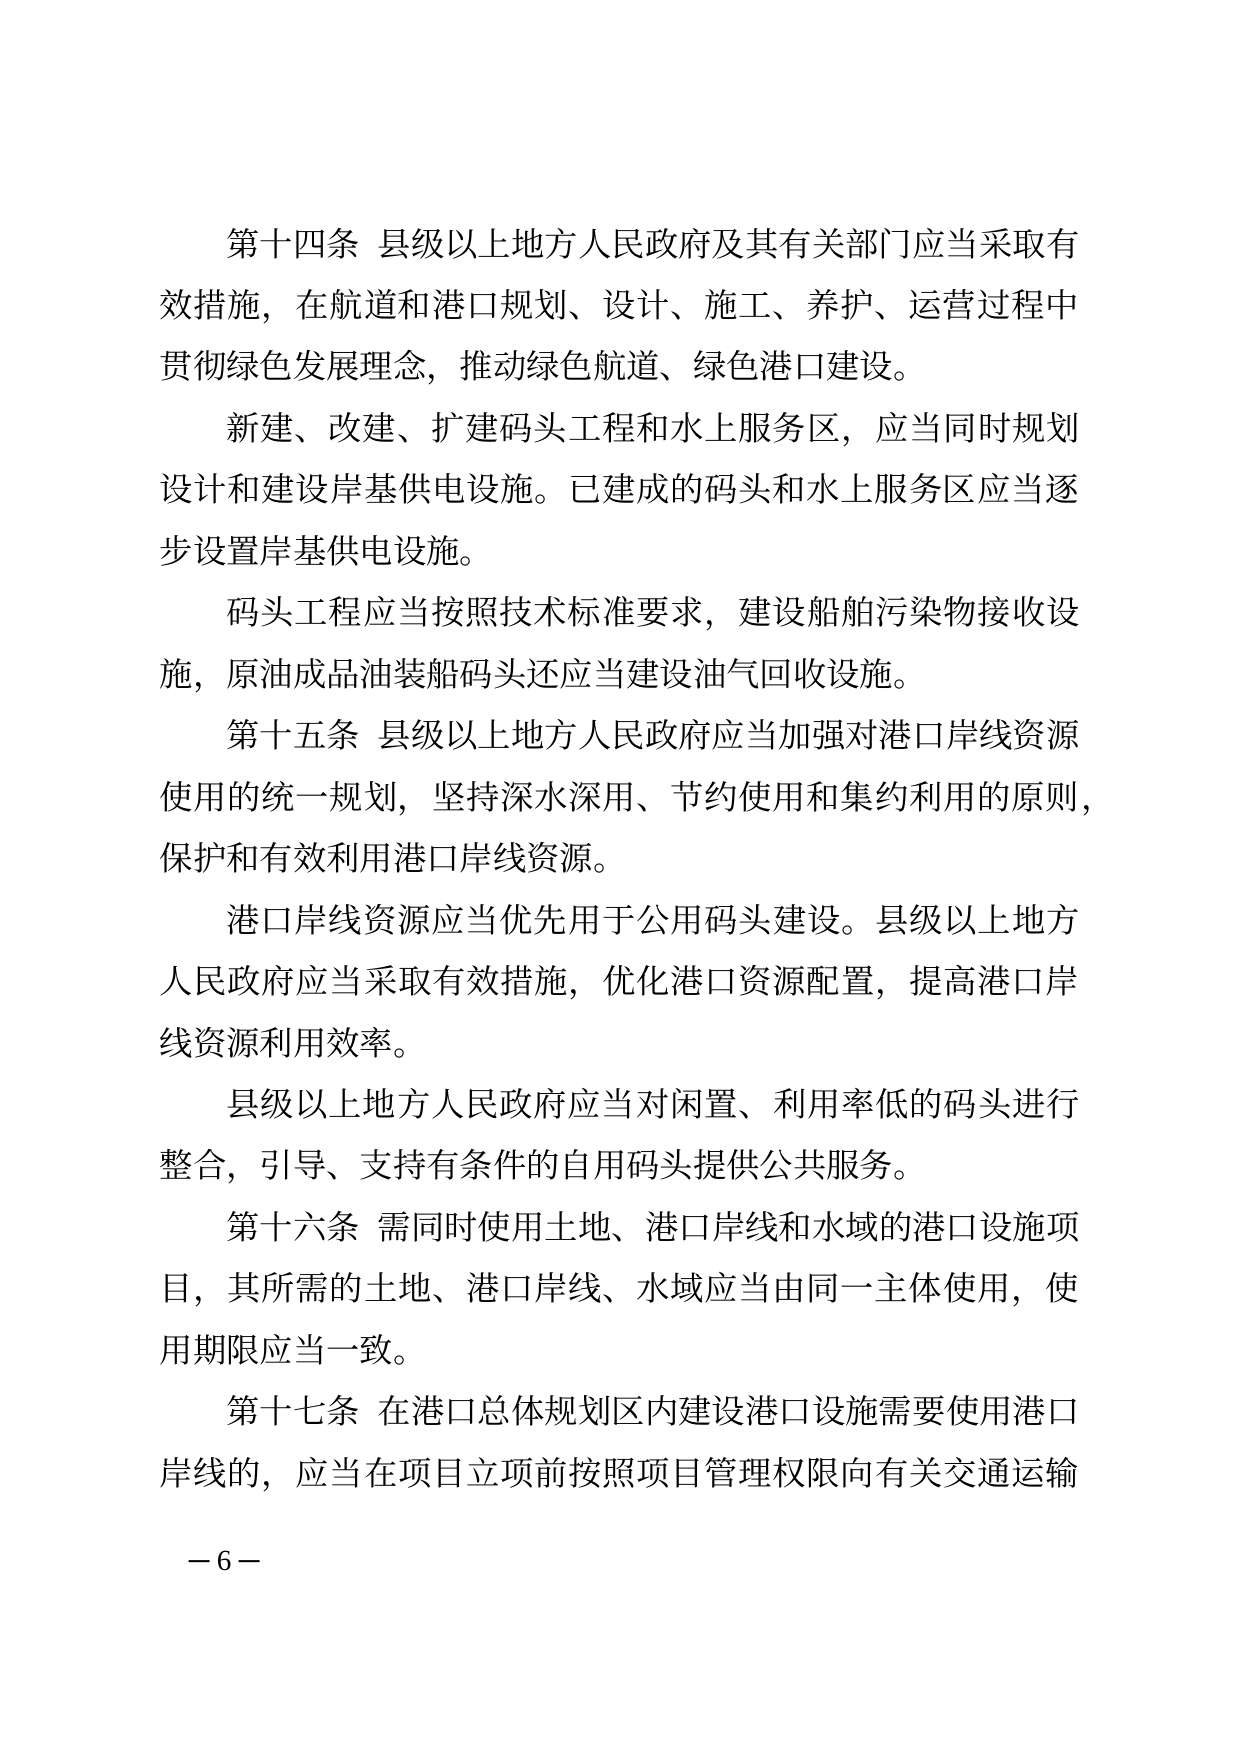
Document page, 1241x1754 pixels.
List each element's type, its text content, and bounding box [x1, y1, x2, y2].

text 第十四条 县级以上地方人民政府及其有关部门应当采取有效措施，在航道和港口规划、设计、施工、养护、运营过程中贯彻绿色发展理念，推动绿色航道、绿色港口建设。 [159, 207, 1081, 391]
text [159, 1374, 1081, 1497]
text 新建、改建、扩建码头工程和水上服务区，应当同时规划、设计和建设岸基供电设施。已建成的码头和水上服务区应当逐步设置岸基供电设施。 [159, 391, 1081, 576]
text 县级以上地方人民政府应当对闲置、利用率低的码头进行整合，引导、支持有条件的自用码头提供公共服务。 [159, 1067, 1081, 1190]
text 港口岸线资源应当优先用于公用码头建设。县级以上地方人民政府应当采取有效措施，优化港口资源配置，提高港口岸线资源利用效率。 [159, 883, 1081, 1067]
text 第十五条 县级以上地方人民政府应当加强对港口岸线资源使用的统一规划，坚持深水深用、节约使用和集约利用的原则，保护和有效利用港口岸线资源。 [159, 698, 1081, 883]
text 码头工程应当按照技术标准要求，建设船舶污染物接收设施，原油成品油装船码头还应当建设油气回收设施。 [159, 576, 1081, 698]
text 第十六条 需同时使用土地、港口岸线和水域的港口设施项目，其所需的土地、港口岸线、水域应当由同一主体使用，使用期限应当一致。 [159, 1190, 1081, 1374]
